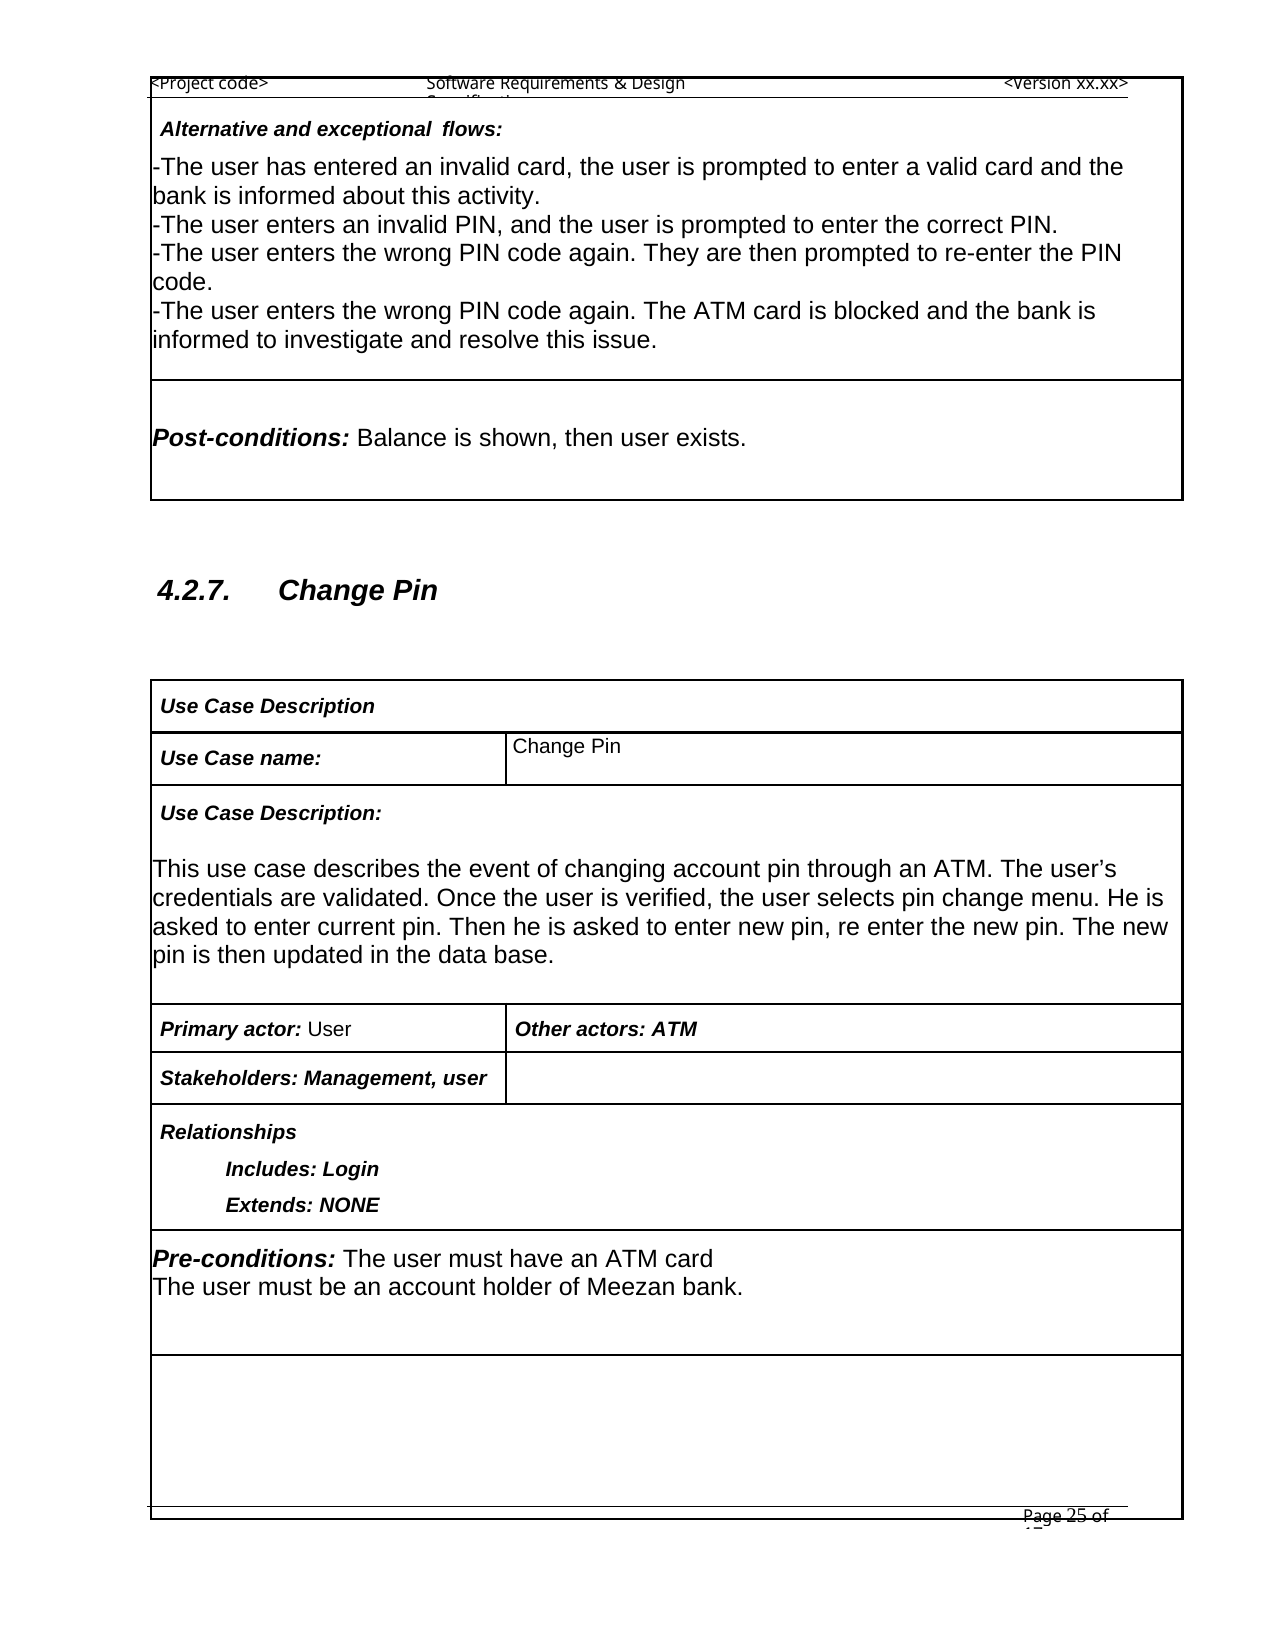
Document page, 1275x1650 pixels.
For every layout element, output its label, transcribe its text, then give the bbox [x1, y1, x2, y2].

table_cell Other actors: ATM [507, 1005, 1181, 1051]
table_cell Use Case name: [152, 734, 505, 784]
table_cell [152, 1356, 1181, 1517]
table_cell Stakeholders: Management, user [152, 1053, 505, 1103]
table_cell Alternative and exceptional flows: -The user has entered an invalid card, the user is prompted to enter a valid card and the bank is informed about this activity. -The user enters an invalid PIN, and the user is prompted to enter the correct PIN. -The user enters the wrong PIN code again. They are then prompted to re-enter the PIN code. -The user enters the wrong PIN code again. The ATM card is blocked and the bank is informed to investigate and resolve this issue. [152, 79, 1181, 378]
table_cell Use Case Description: This use case describes the event of changing account pin through an ATM. The user’s credentials are validated. Once the user is verified, the user selects pin change menu. He is asked to enter current pin. Then he is asked to enter new pin, re enter the new pin. The new pin is then updated in the data base. [152, 786, 1181, 1003]
table_cell [507, 1053, 1181, 1103]
table_cell Pre-conditions: The user must have an ATM card The user must be an account holder of Meezan bank. [152, 1231, 1181, 1354]
table_cell Relationships Includes: Login Extends: NONE [152, 1105, 1181, 1229]
table_cell Change Pin [507, 734, 1181, 784]
table_header Use Case Description [152, 681, 1181, 731]
table_cell Post-conditions: Balance is shown, then user exists. [152, 381, 1181, 499]
table_cell Primary actor: User [152, 1005, 505, 1051]
text 4.2.7. Change Pin [157, 573, 528, 606]
